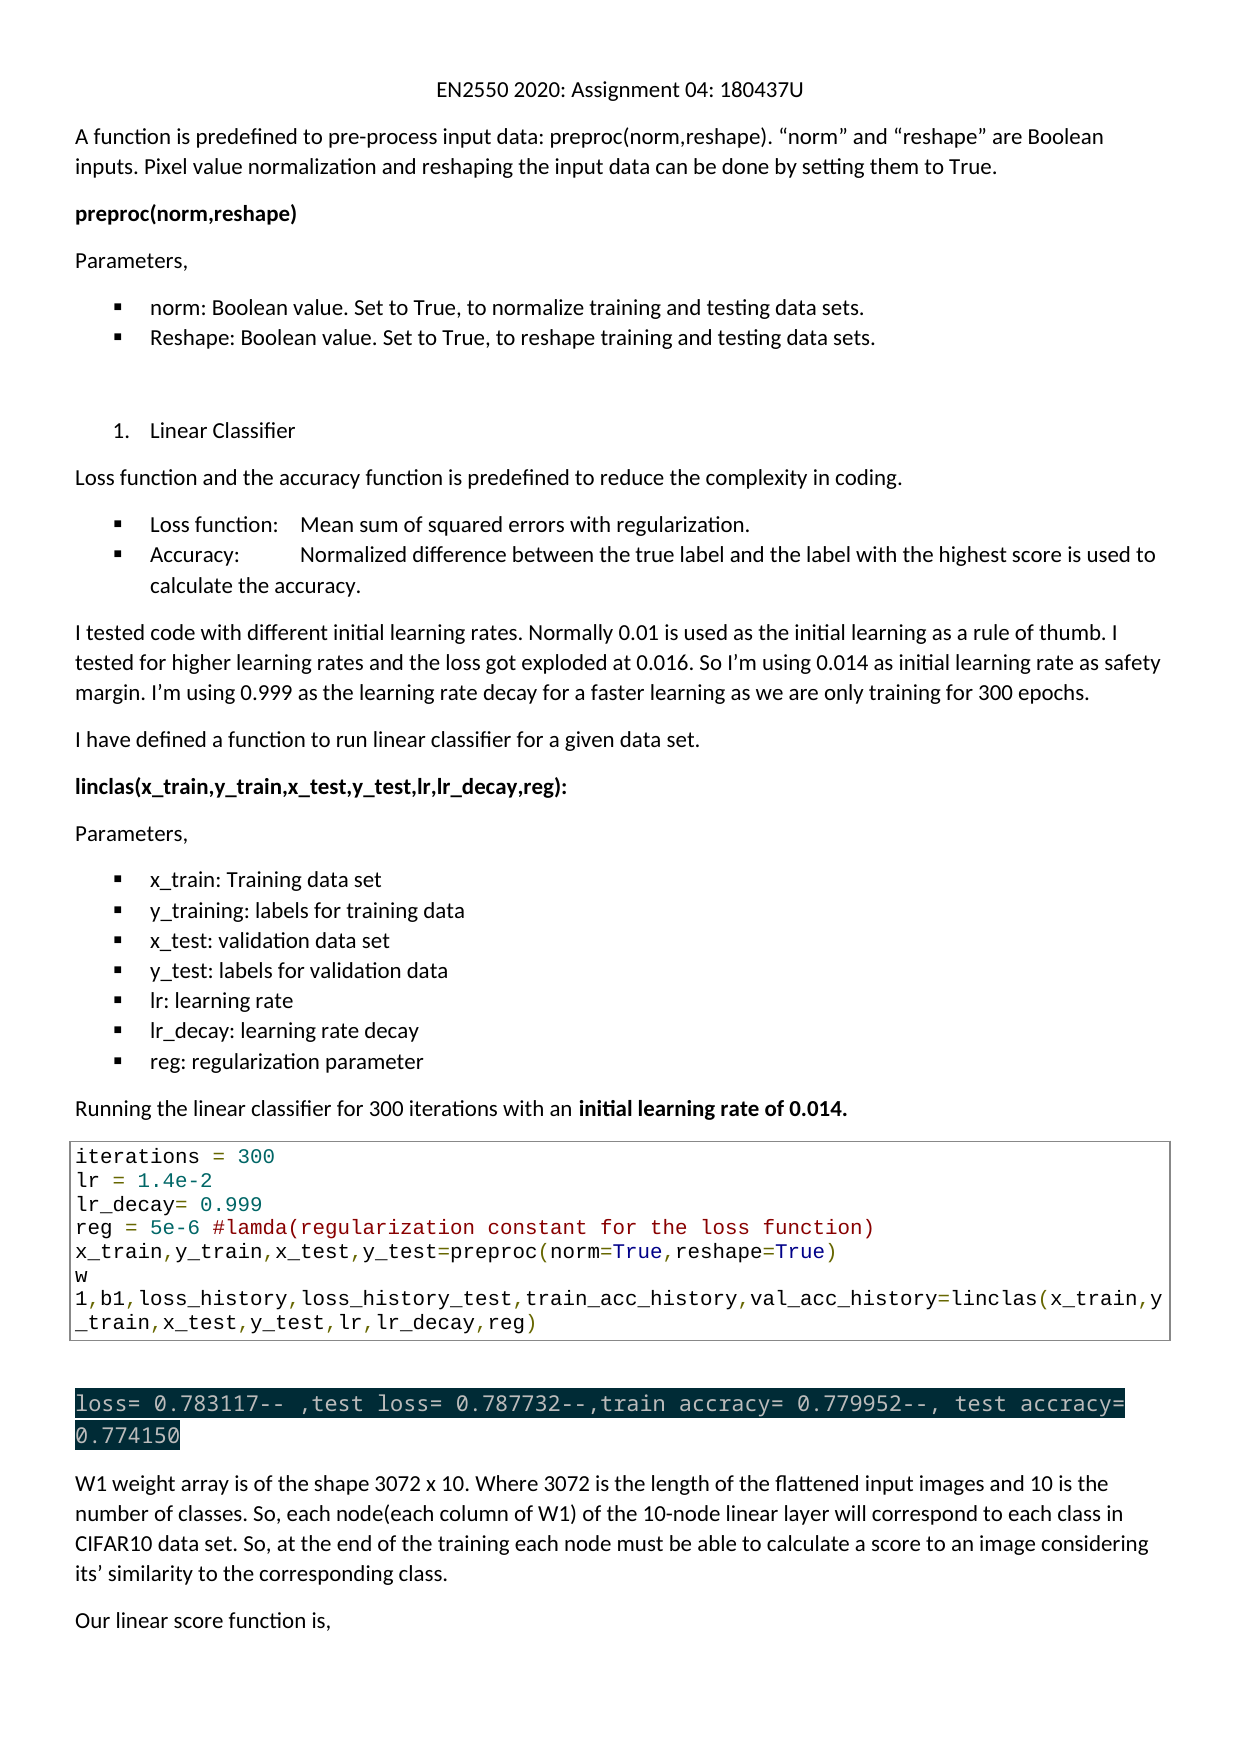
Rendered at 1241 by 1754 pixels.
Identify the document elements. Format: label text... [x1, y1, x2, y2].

text I tested code with different initial learning rates. Normally 0.01 is used as the initial learning as a rule of thumb. I tested for higher learning rates and the loss got exploded at 0.016. So I’m using 0.014 as initial learning rate as safety margin. I’m using 0.999 as the learning rate decay for a faster learning as we are only training for 300 epochs. [75, 618, 1165, 706]
text x_train,y_train,x_test,y_test=preproc(norm=True,reshape=True) [75, 1241, 1165, 1259]
list x_train: Training data set [112, 866, 1165, 894]
list Reshape: Boolean value. Set to True, to reshape training and testing data sets. [112, 323, 1165, 351]
text Loss function and the accuracy function is predefined to reduce the complexity in coding. [75, 463, 1165, 492]
list y_training: labels for training data [112, 896, 1165, 924]
text Parameters, [75, 246, 1165, 274]
text EN2550 2020: Assignment 04: 180437U [75, 75, 1165, 103]
list Accuracy: Normalized difference between the true label and the label with the highest score is used to calculate the accuracy. [112, 541, 1165, 599]
text A function is predefined to pre-process input data: preproc(norm,reshape). “norm” and “reshape” are Boolean inputs. Pixel value normalization and reshaping the input data can be done by setting them to True. [75, 122, 1165, 180]
list y_test: labels for validation data [112, 956, 1165, 984]
text I have defined a function to run linear classifier for a given data set. [75, 725, 1165, 753]
text preproc(norm,reshape) [75, 199, 1165, 227]
list lr_decay: learning rate decay [112, 1017, 1165, 1045]
text linclas(x_train,y_train,x_test,y_test,lr,lr_decay,reg): [75, 772, 1165, 800]
text Parameters, [75, 819, 1165, 847]
list norm: Boolean value. Set to True, to normalize training and testing data sets. [112, 293, 1165, 321]
list x_test: validation data set [112, 926, 1165, 954]
text lr_decay= 0.999 [75, 1194, 1165, 1217]
list reg: regularization parameter [112, 1047, 1165, 1075]
text w1,b1,loss_history,loss_history_test,train_acc_history,val_acc_history=linclas(x_train,y_train,x_test,y_test,lr,lr_decay,reg) [71, 1259, 1169, 1340]
text lr = 1.4e-2 [75, 1170, 1165, 1194]
text loss= 0.783117-- ,test loss= 0.787732--,train accracy= 0.779952--, test accracy= 0.774150 [75, 1388, 1165, 1450]
text reg = 5e-6 #lamda(regularization constant for the loss function) [75, 1217, 1165, 1241]
text iterations = 300 [71, 1142, 1169, 1170]
text Running the linear classifier for 300 iterations with an initial learning rate of 0.014. [75, 1094, 1165, 1122]
list Loss function: Mean sum of squared errors with regularization. [112, 510, 1165, 538]
text Our linear score function is, [75, 1606, 1165, 1634]
list Linear Classifier [112, 417, 1165, 445]
list lr: learning rate [112, 986, 1165, 1014]
